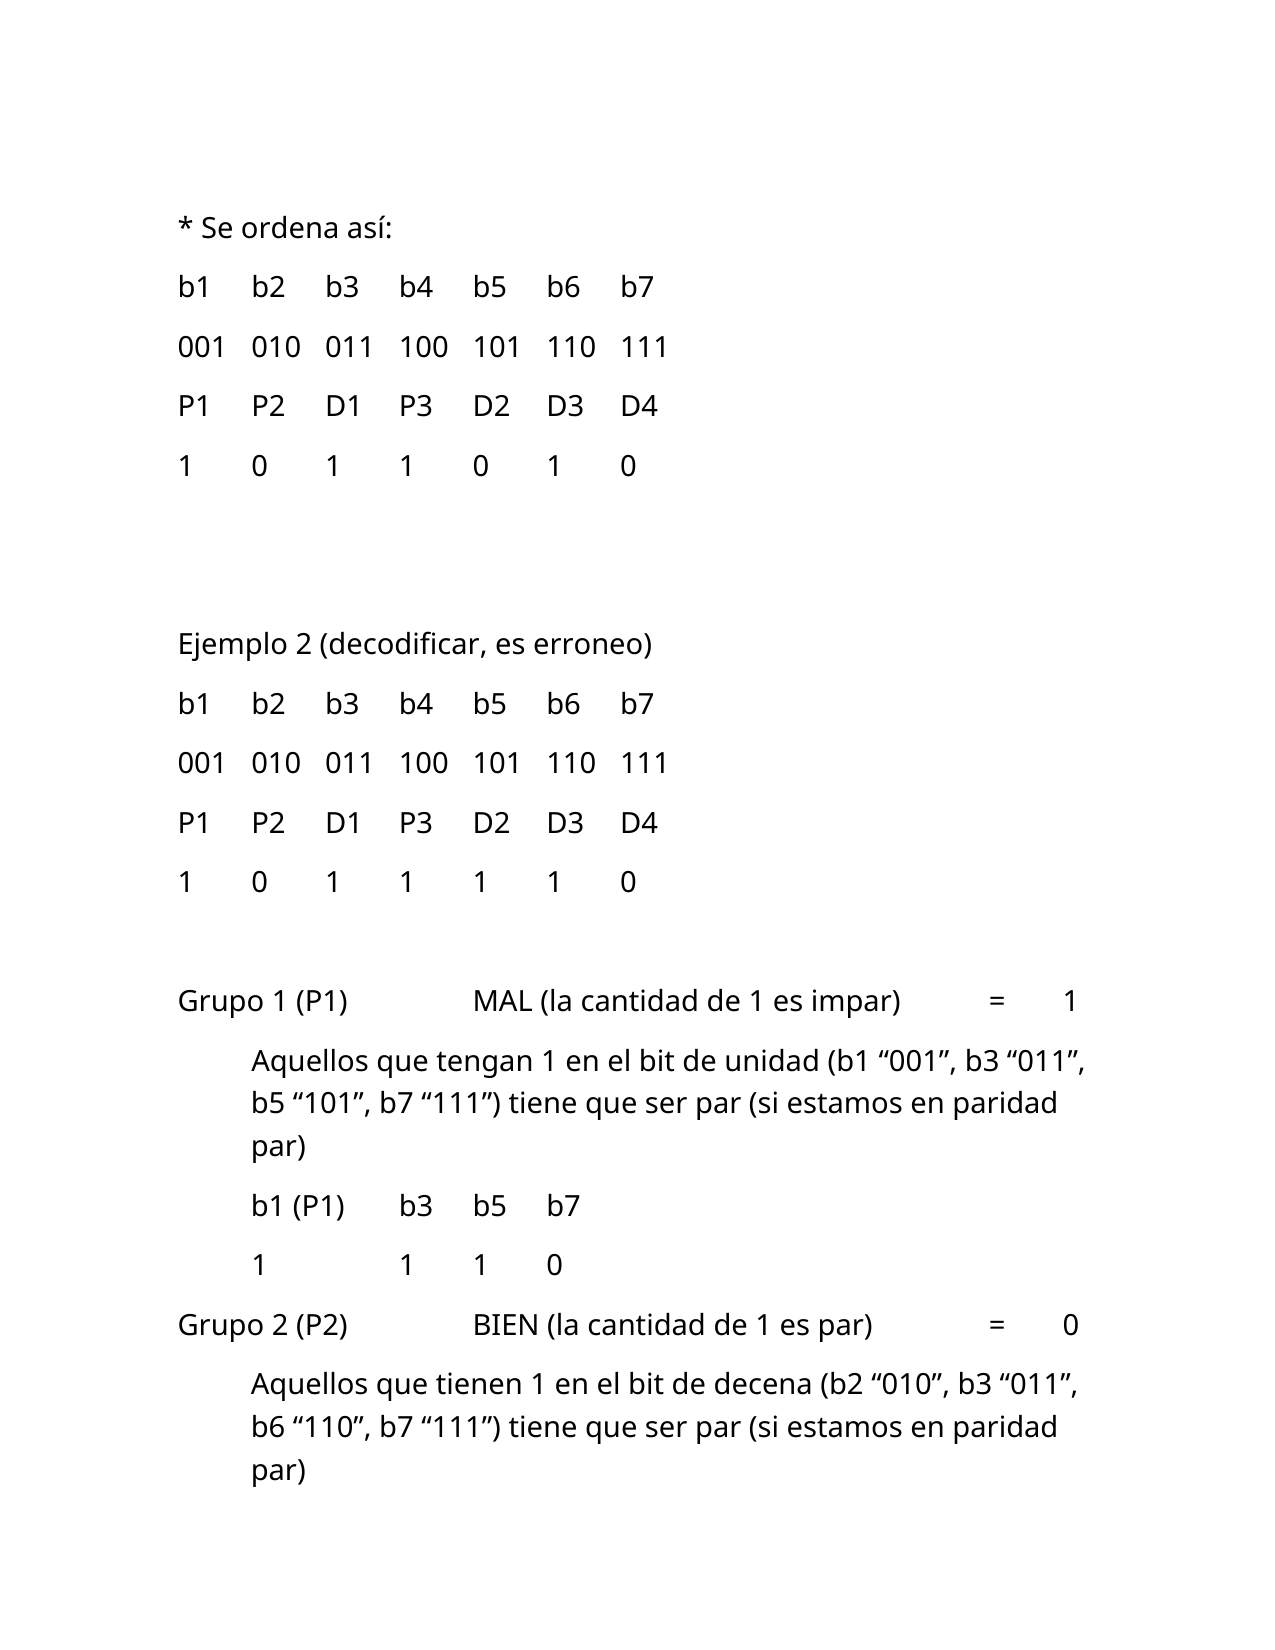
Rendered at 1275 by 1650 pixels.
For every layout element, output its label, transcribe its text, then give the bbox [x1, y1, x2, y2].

text Grupo 1 (P1) MAL (la cantidad de 1 es impar) = 1 [177, 980, 1098, 1020]
text 001 010 011 100 101 110 111 [177, 742, 1098, 782]
text 001 010 011 100 101 110 111 [177, 326, 1098, 366]
text Grupo 2 (P2) BIEN (la cantidad de 1 es par) = 0 [177, 1304, 1098, 1343]
text Aquellos que tengan 1 en el bit de unidad (b1 “001”, b3 “011”, b5 “101”, b7 “111”) tiene que ser par (si estamos en paridad par) [251, 1040, 1098, 1165]
text P1 P2 D1 P3 D2 D3 D4 [177, 802, 1098, 842]
text * Se ordena así: [177, 207, 1098, 247]
text Ejemplo 2 (decodificar, es erroneo) [177, 623, 1098, 663]
text b1 (P1) b3 b5 b7 [177, 1185, 1098, 1224]
text b1 b2 b3 b4 b5 b6 b7 [177, 267, 1098, 306]
text Aquellos que tienen 1 en el bit de decena (b2 “010”, b3 “011”, b6 “110”, b7 “111”) tiene que ser par (si estamos en paridad par) [251, 1363, 1098, 1489]
text 1 0 1 1 1 1 0 [177, 861, 1098, 901]
text 1 1 1 0 [177, 1244, 1098, 1284]
text 1 0 1 1 0 1 0 [177, 445, 1098, 485]
text P1 P2 D1 P3 D2 D3 D4 [177, 386, 1098, 425]
text b1 b2 b3 b4 b5 b6 b7 [177, 683, 1098, 723]
